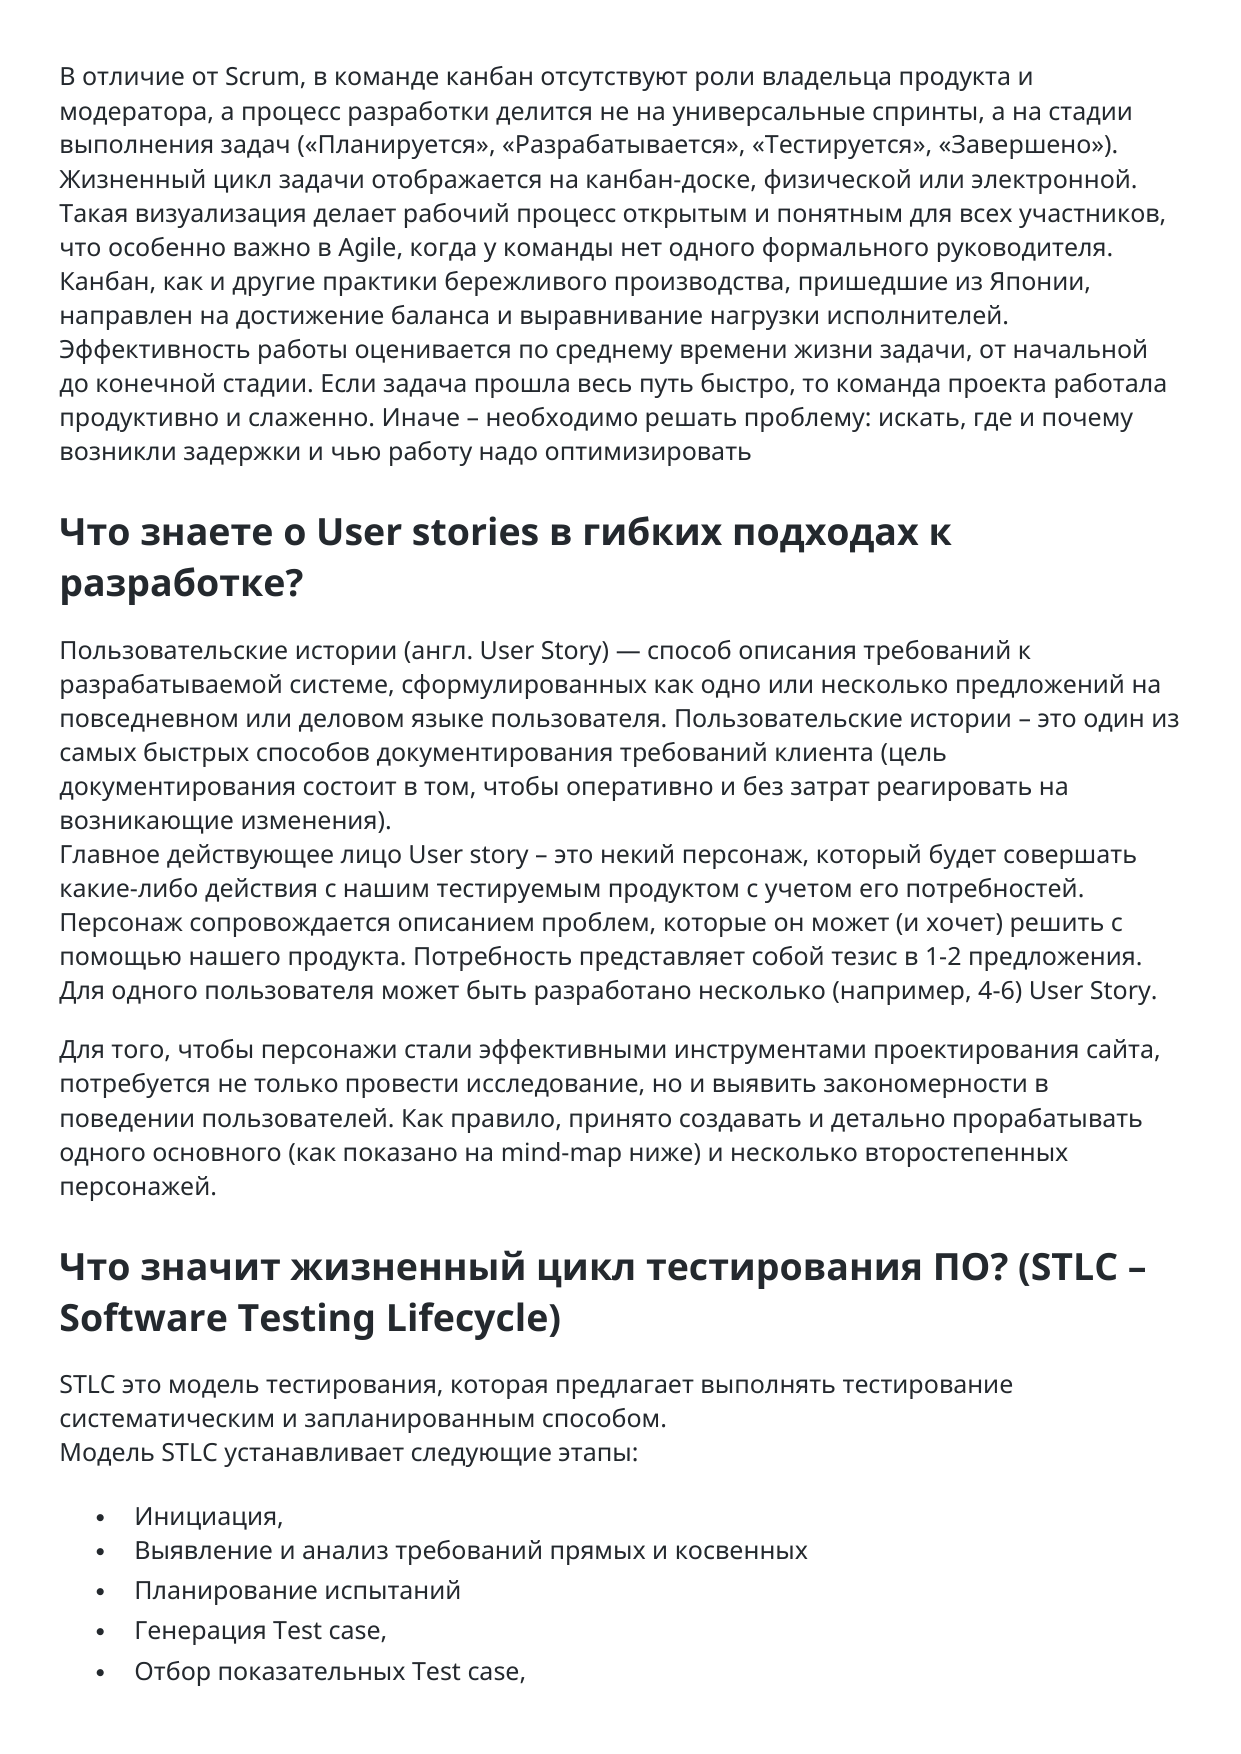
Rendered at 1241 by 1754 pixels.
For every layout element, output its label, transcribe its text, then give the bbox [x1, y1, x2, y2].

text Главное действующее лицо User story – это некий персонаж, который будет совершать какие-либо действия с нашим тестируемым продуктом с учетом его потребностей. Персонаж сопровождается описанием проблем, которые он может (и хочет) решить с помощью нашего продукта. Потребность представляет собой тезис в 1-2 предложения. Для одного пользователя может быть разработано несколько (например, 4-6) User Story. [59, 837, 1181, 1007]
text Канбан, как и другие практики бережливого производства, пришедшие из Японии, направлен на достижение баланса и выравнивание нагрузки исполнителей. Эффективность работы оценивается по среднему времени жизни задачи, от начальной до конечной стадии. Если задача прошла весь путь быстро, то команда проекта работала продуктивно и слаженно. Иначе – необходимо решать проблему: искать, где и почему возникли задержки и чью работу надо оптимизировать [59, 263, 1181, 468]
list Инициация, [97, 1498, 1181, 1532]
list Планирование испытаний [97, 1573, 1181, 1607]
text STLC это модель тестирования, которая предлагает выполнять тестирование систематическим и запланированным способом. [667, 1367, 1181, 1435]
text Что знаете о User stories в гибких подходах к разработке? [59, 505, 1181, 607]
text Пользовательские истории (англ. User Story) — способ описания требований к разрабатываемой системе, сформулированных как одно или несколько предложений на повседневном или деловом языке пользователя. Пользовательские истории – это один из самых быстрых способов документирования требований клиента (цель документирования состоит в том, чтобы оперативно и без затрат реагировать на возникающие изменения). [59, 632, 1181, 837]
list Генерация Test case, [97, 1613, 1181, 1647]
list Отбор показательных Test case, [97, 1653, 1181, 1687]
list Выявление и анализ требований прямых и косвенных [97, 1532, 1181, 1566]
text Для того, чтобы персонажи стали эффективными инструментами проектирования сайта, потребуется не только провести исследование, но и выявить закономерности в поведении пользователей. Как правило, принято создавать и детально прорабатывать одного основного (как показано на mind-map ниже) и несколько второстепенных персонажей. [59, 1032, 1181, 1202]
text Модель STLC устанавливает следующие этапы: [59, 1435, 1181, 1469]
text В отличие от Scrum, в команде канбан отсутствуют роли владельца продукта и модератора, а процесс разработки делится не на универсальные спринты, а на стадии выполнения задач («Планируется», «Разрабатывается», «Тестируется», «Завершено»). Жизненный цикл задачи отображается на канбан-доске, физической или электронной. Такая визуализация делает рабочий процесс открытым и понятным для всех участников, что особенно важно в Agile, когда у команды нет одного формального руководителя. [1034, 59, 1181, 263]
text Что значит жизненный цикл тестирования ПО? (STLC – Software Testing Lifecycle) [59, 1240, 1181, 1342]
